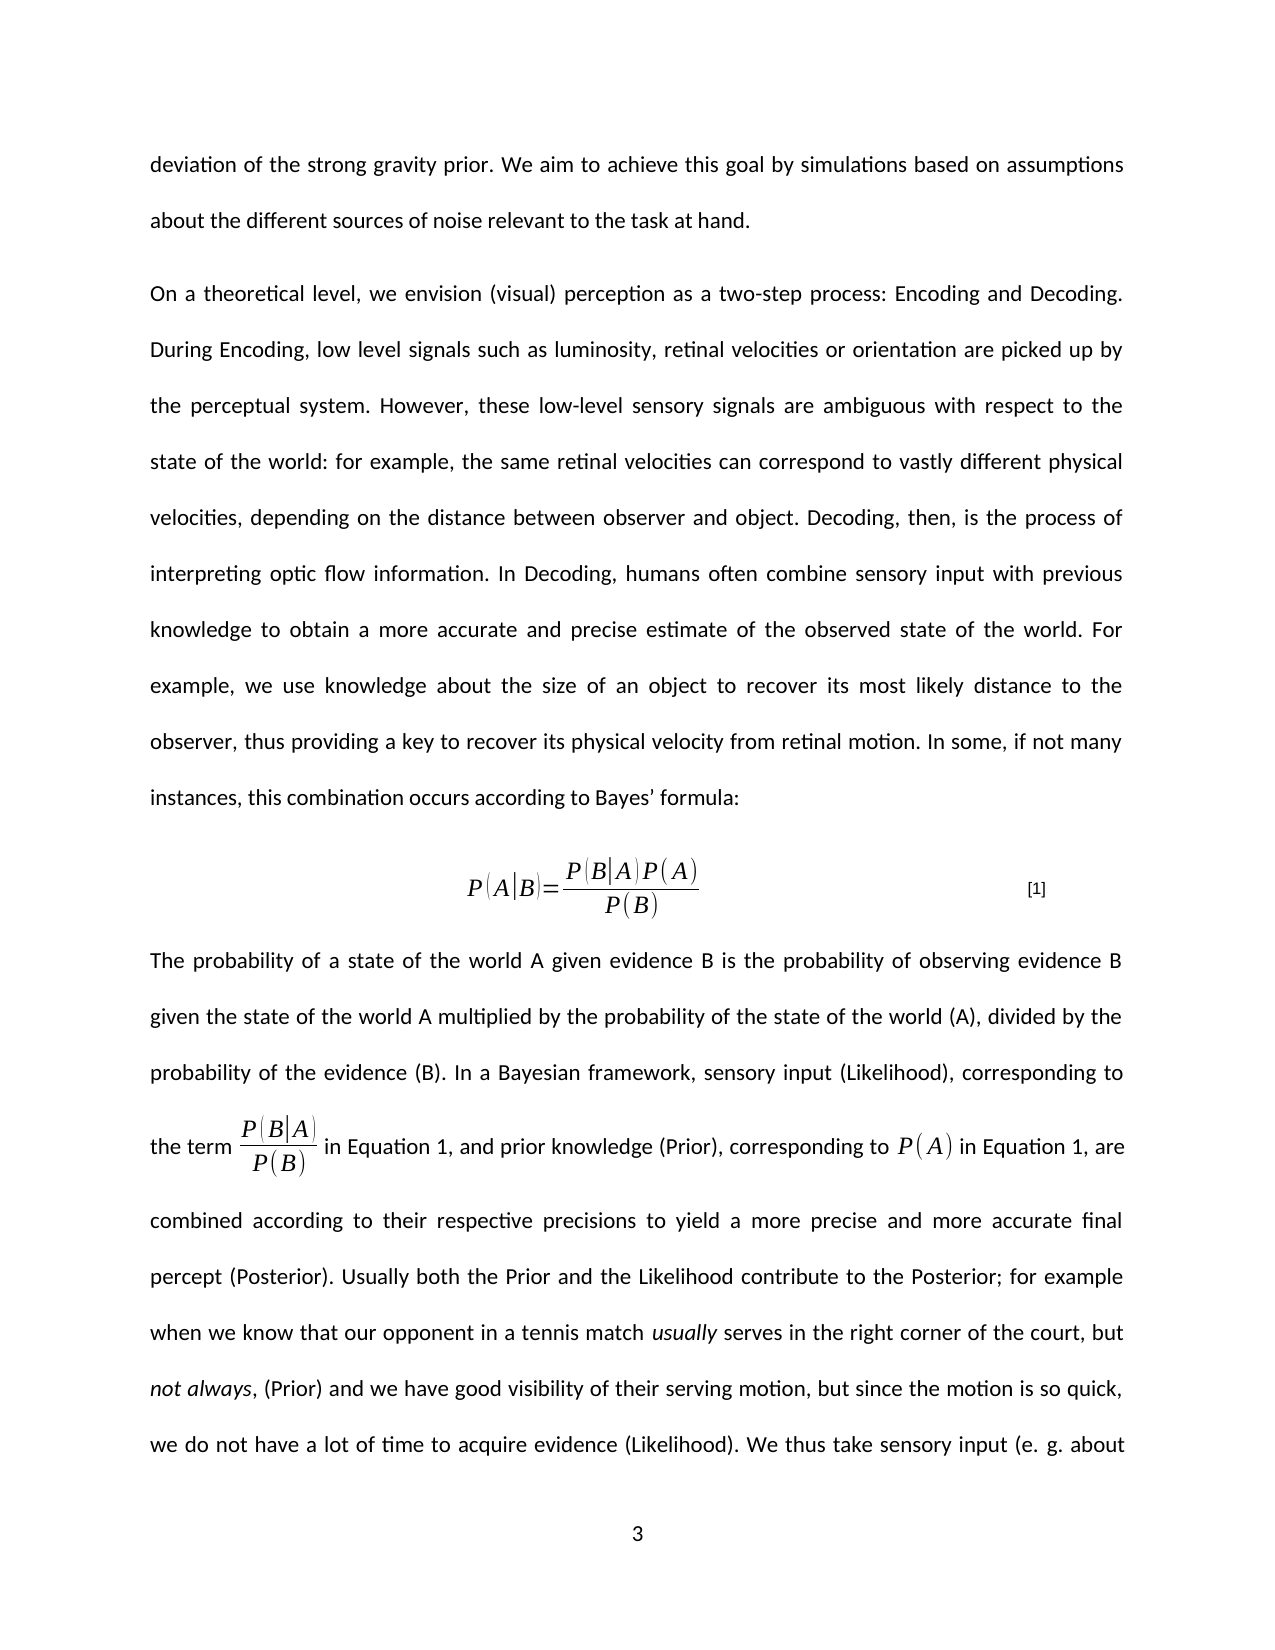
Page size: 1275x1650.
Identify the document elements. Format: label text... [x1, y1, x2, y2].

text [150, 946, 1125, 1458]
text On a theoretical level, we envision (visual) perception as a two-step process: Encoding and Decoding. During Encoding, low level signals such as luminosity, retinal velocities or orientation are picked up by the perceptual system. However, these low-level sensory signals are ambiguous with respect to the state of the world: for example, the same retinal velocities can correspond to vastly different physical velocities, depending on the distance between observer and object. Decoding, then, is the process of interpreting optic flow information. In Decoding, humans often combine sensory input with previous knowledge to obtain a more accurate and precise estimate of the observed state of the world. For example, we use knowledge about the size of an object to recover its most likely distance to the observer, thus providing a key to recover its physical velocity from retinal motion. In some, if not many instances, this combination occurs according to Bayes’ formula: [150, 279, 1125, 811]
table_header [150, 856, 1016, 946]
table_header [1] [1016, 856, 1098, 946]
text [150, 150, 1125, 234]
